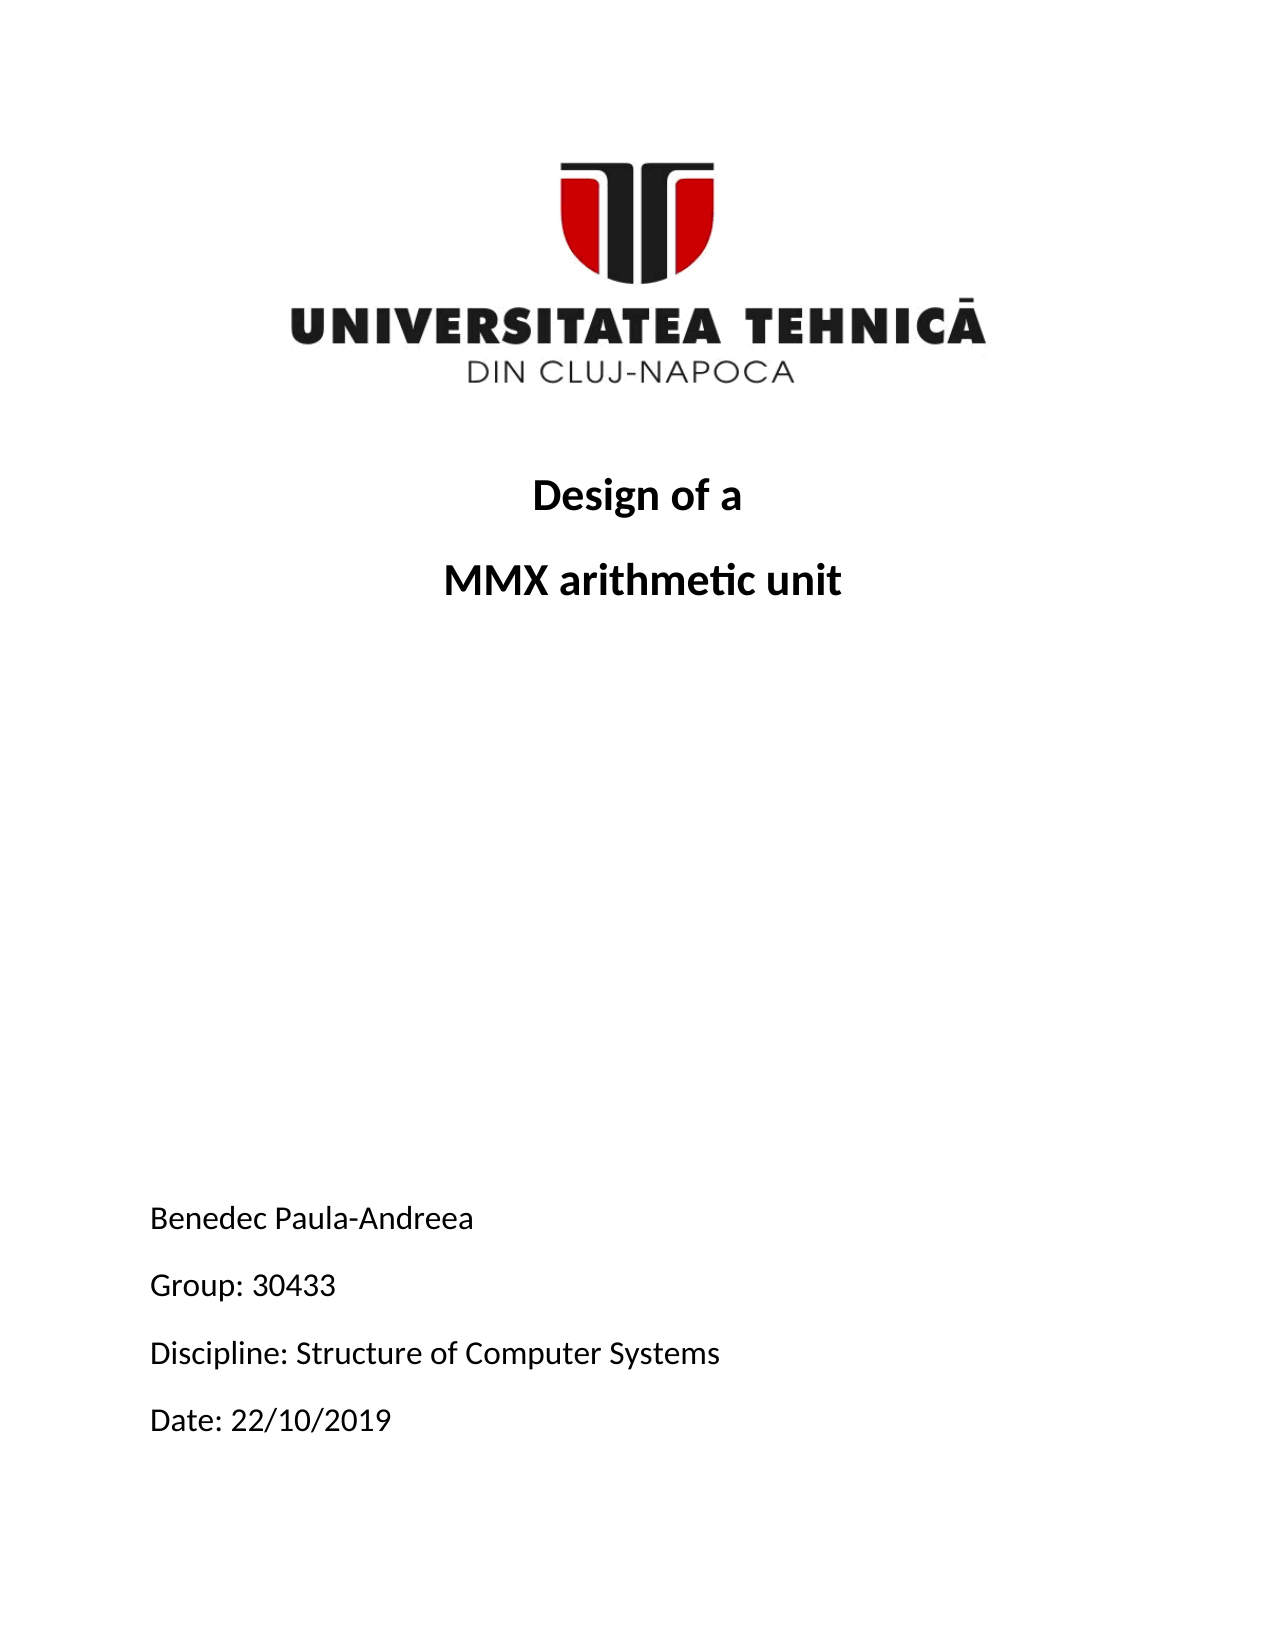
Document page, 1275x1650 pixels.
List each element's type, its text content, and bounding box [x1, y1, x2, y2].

text Date: 22/10/2019 [150, 1399, 1125, 1440]
picture [285, 150, 990, 388]
text Discipline: Structure of Computer Systems [150, 1332, 1125, 1373]
text Benedec Paula-Andreea [150, 1197, 1125, 1237]
text Design of a [150, 466, 1125, 522]
text Group: 30433 [150, 1264, 1125, 1305]
text MMX arithmetic unit [150, 551, 1125, 607]
